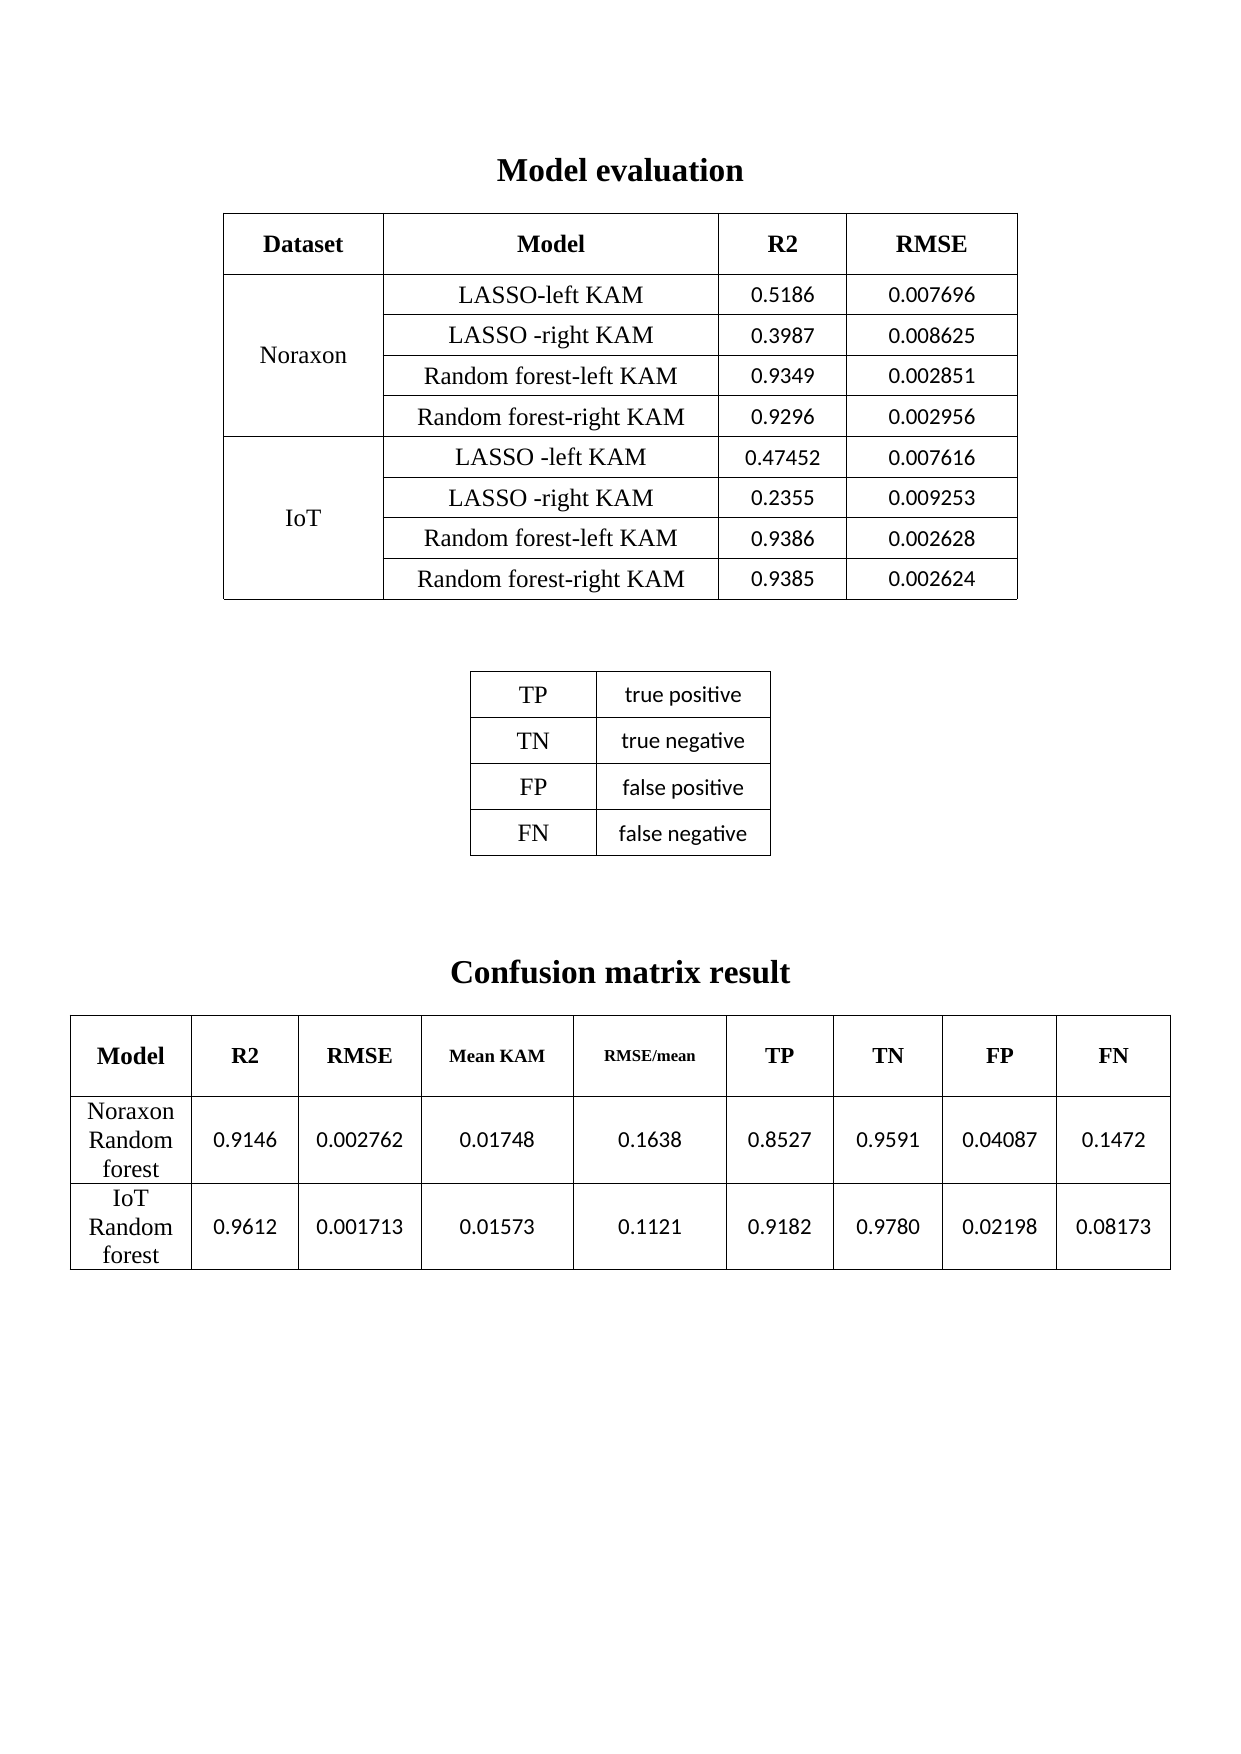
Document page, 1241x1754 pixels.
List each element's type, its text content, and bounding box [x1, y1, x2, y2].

table_cell 0.9612 [192, 1184, 298, 1269]
table_cell IoT [224, 437, 383, 598]
table_cell 0.007696 [847, 275, 1017, 314]
table_cell Random forest-left KAM [384, 518, 718, 558]
table_cell 0.9386 [719, 518, 846, 558]
table_cell 0.2355 [719, 478, 846, 517]
table_cell 0.47452 [719, 437, 846, 477]
table_header RMSE [847, 214, 1017, 273]
table_cell 0.9146 [192, 1097, 298, 1182]
table_header Model [384, 214, 718, 273]
table_cell 0.08173 [1057, 1184, 1170, 1269]
table_cell FP [471, 764, 596, 809]
table_cell LASSO -right KAM [384, 478, 718, 517]
table_cell 0.9780 [834, 1184, 942, 1269]
table_cell 0.3987 [719, 315, 846, 355]
table_header FP [943, 1016, 1056, 1096]
table_cell 0.04087 [943, 1097, 1056, 1182]
table_cell 0.008625 [847, 315, 1017, 355]
table_cell 0.01573 [422, 1184, 573, 1269]
table_cell 0.02198 [943, 1184, 1056, 1269]
table_cell LASSO -left KAM [384, 437, 718, 477]
table_cell 0.1638 [574, 1097, 726, 1182]
table_cell 0.002956 [847, 396, 1017, 436]
table_cell LASSO -right KAM [384, 315, 718, 355]
table_cell Noraxon [224, 275, 383, 436]
table_header true positive [597, 672, 770, 717]
table_header Model [71, 1016, 191, 1096]
table_cell 0.002762 [299, 1097, 421, 1182]
table_cell false positive [597, 764, 770, 809]
table_cell 0.9349 [719, 356, 846, 395]
table_cell 0.9385 [719, 559, 846, 598]
table_cell Random forest-left KAM [384, 356, 718, 395]
text Confusion matrix result [187, 952, 1053, 991]
table_cell TN [471, 718, 596, 763]
table_cell 0.002628 [847, 518, 1017, 558]
table_header RMSE/mean [574, 1016, 726, 1096]
table_header Dataset [224, 214, 383, 273]
table_cell 0.007616 [847, 437, 1017, 477]
table_header Mean KAM [422, 1016, 573, 1096]
text Model evaluation [187, 150, 1053, 188]
table_cell 0.1472 [1057, 1097, 1170, 1182]
table_cell IoT Random forest [71, 1184, 191, 1269]
table_cell true negative [597, 718, 770, 763]
table_cell 0.9591 [834, 1097, 942, 1182]
table_header TN [834, 1016, 942, 1096]
table_cell 0.9182 [727, 1184, 833, 1269]
table_cell Random forest-right KAM [384, 396, 718, 436]
table_cell FN [471, 810, 596, 855]
table_cell Noraxon Random forest [71, 1097, 191, 1182]
table_header TP [471, 672, 596, 717]
table_cell LASSO-left KAM [384, 275, 718, 314]
table_cell 0.8527 [727, 1097, 833, 1182]
table_cell Random forest-right KAM [384, 559, 718, 598]
table_header R2 [192, 1016, 298, 1096]
table_cell 0.009253 [847, 478, 1017, 517]
table_cell 0.5186 [719, 275, 846, 314]
table_cell 0.01748 [422, 1097, 573, 1182]
table_cell 0.002851 [847, 356, 1017, 395]
table_cell 0.1121 [574, 1184, 726, 1269]
table_cell false negative [597, 810, 770, 855]
table_header TP [727, 1016, 833, 1096]
table_header RMSE [299, 1016, 421, 1096]
table_cell 0.9296 [719, 396, 846, 436]
table_header FN [1057, 1016, 1170, 1096]
table_header R2 [719, 214, 846, 273]
table_cell 0.001713 [299, 1184, 421, 1269]
table_cell 0.002624 [847, 559, 1017, 598]
